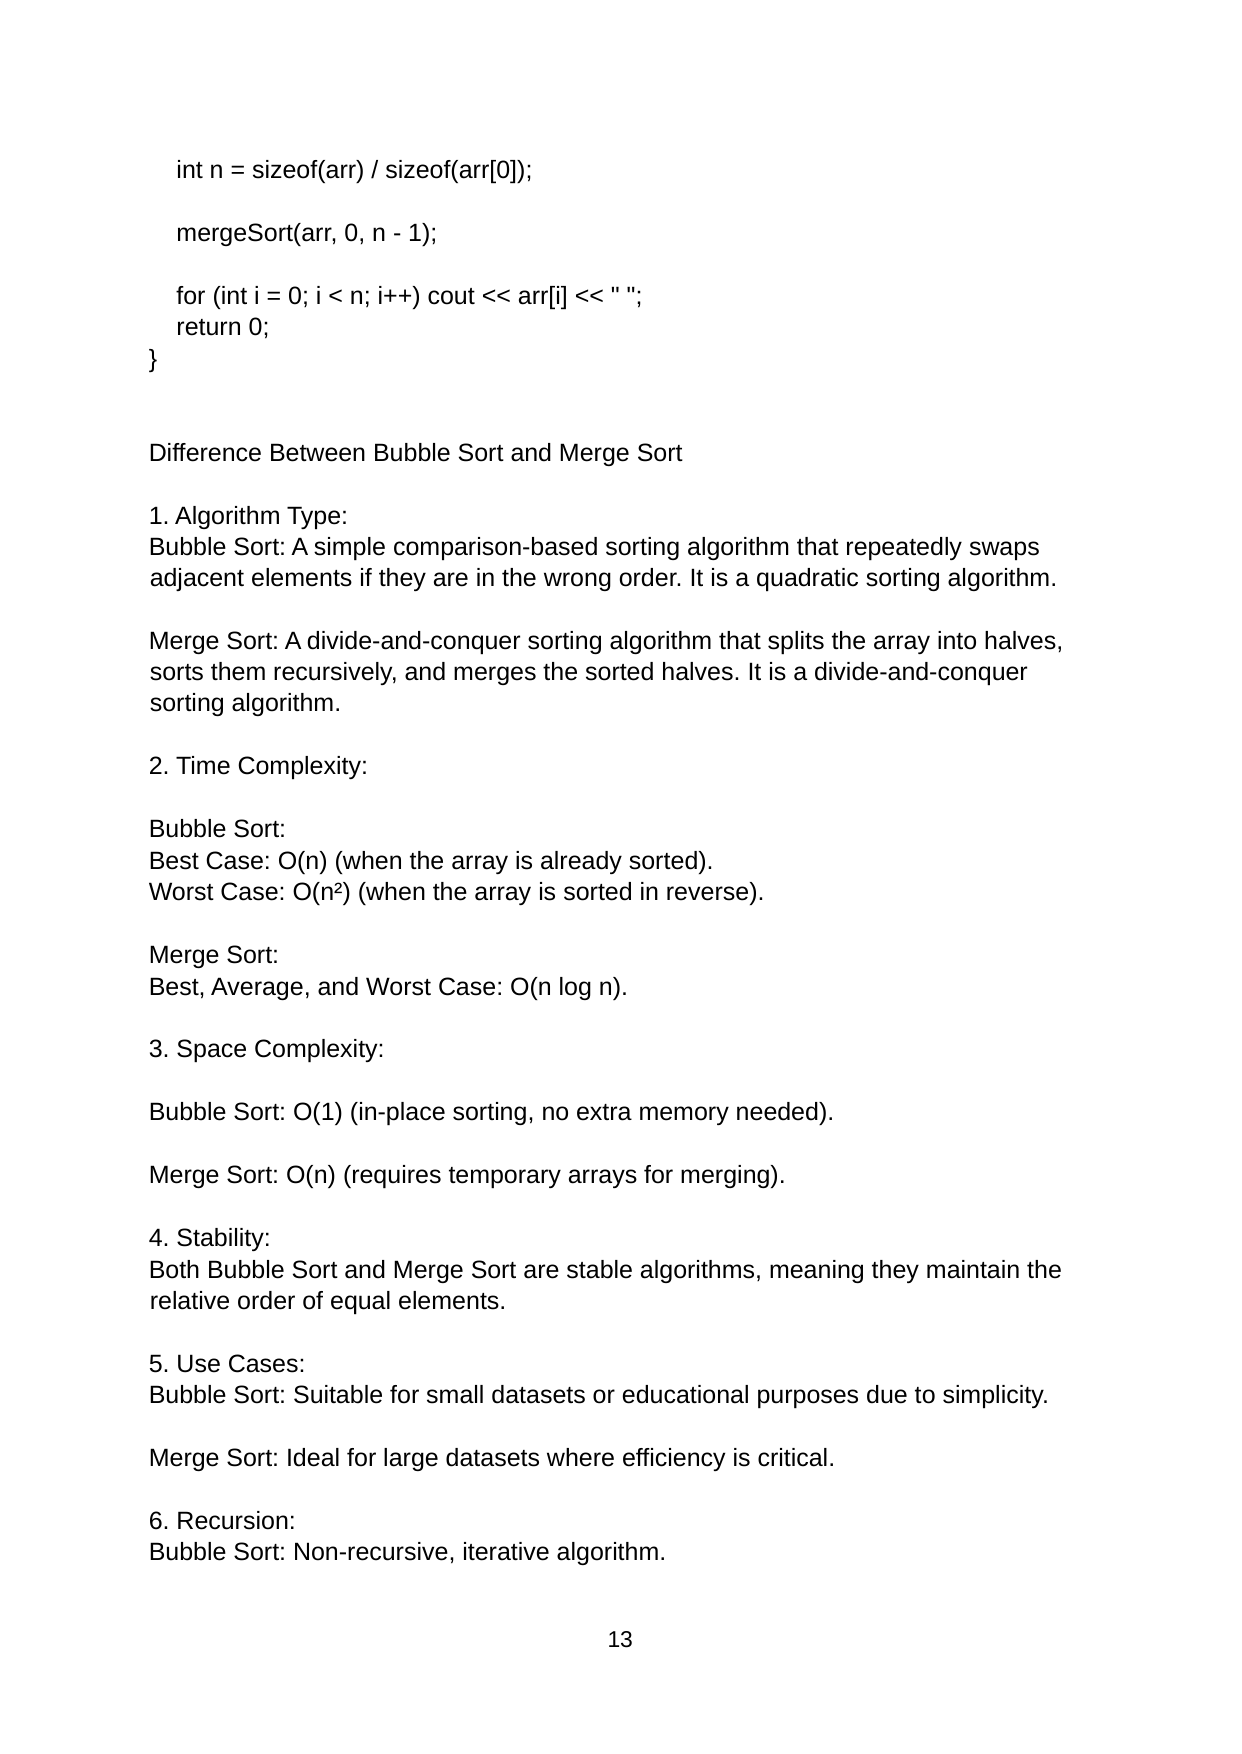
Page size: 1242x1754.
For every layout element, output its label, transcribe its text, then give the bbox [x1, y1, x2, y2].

subtitle Bubble Sort: [148, 814, 1090, 843]
subtitle for (int i = 0; i < n; i++) cout << arr[i] << " "; [148, 281, 1090, 309]
subtitle 4. Stability: [148, 1223, 1090, 1252]
subtitle Worst Case: O(n²) (when the array is sorted in reverse). [148, 877, 1090, 906]
subtitle Bubble Sort: O(1) (in-place sorting, no extra memory needed). [148, 1097, 1090, 1126]
subtitle 6. Recursion: [148, 1506, 1090, 1534]
subtitle Difference Between Bubble Sort and Merge Sort [148, 438, 1090, 467]
subtitle Merge Sort: O(n) (requires temporary arrays for merging). [148, 1160, 1090, 1189]
subtitle Best, Average, and Worst Case: O(n log n). [148, 971, 1090, 1000]
subtitle Best Case: O(n) (when the array is already sorted). [148, 846, 1090, 874]
subtitle Merge Sort: A divide-and-conquer sorting algorithm that splits the array into halves, sorts them recursively, and merges the sorted halves. It is a divide-and-conquer sorting algorithm. [148, 626, 1090, 717]
subtitle 1. Algorithm Type: [148, 501, 1090, 529]
subtitle 3. Space Complexity: [148, 1034, 1090, 1063]
subtitle Bubble Sort: Non-recursive, iterative algorithm. [148, 1537, 1090, 1566]
subtitle return 0; [148, 312, 1090, 341]
subtitle Merge Sort: [148, 940, 1090, 969]
subtitle } [148, 343, 1090, 372]
subtitle 2. Time Complexity: [148, 751, 1090, 780]
subtitle Bubble Sort: Suitable for small datasets or educational purposes due to simplicity. [148, 1380, 1090, 1409]
subtitle 5. Use Cases: [148, 1348, 1090, 1377]
subtitle Both Bubble Sort and Merge Sort are stable algorithms, meaning they maintain the relative order of equal elements. [148, 1254, 1090, 1314]
subtitle int n = sizeof(arr) / sizeof(arr[0]); [148, 155, 1090, 183]
subtitle Bubble Sort: A simple comparison-based sorting algorithm that repeatedly swaps adjacent elements if they are in the wrong order. It is a quadratic sorting algorithm. [148, 532, 1090, 592]
subtitle Merge Sort: Ideal for large datasets where efficiency is critical. [148, 1443, 1090, 1472]
subtitle mergeSort(arr, 0, n - 1); [148, 218, 1090, 246]
